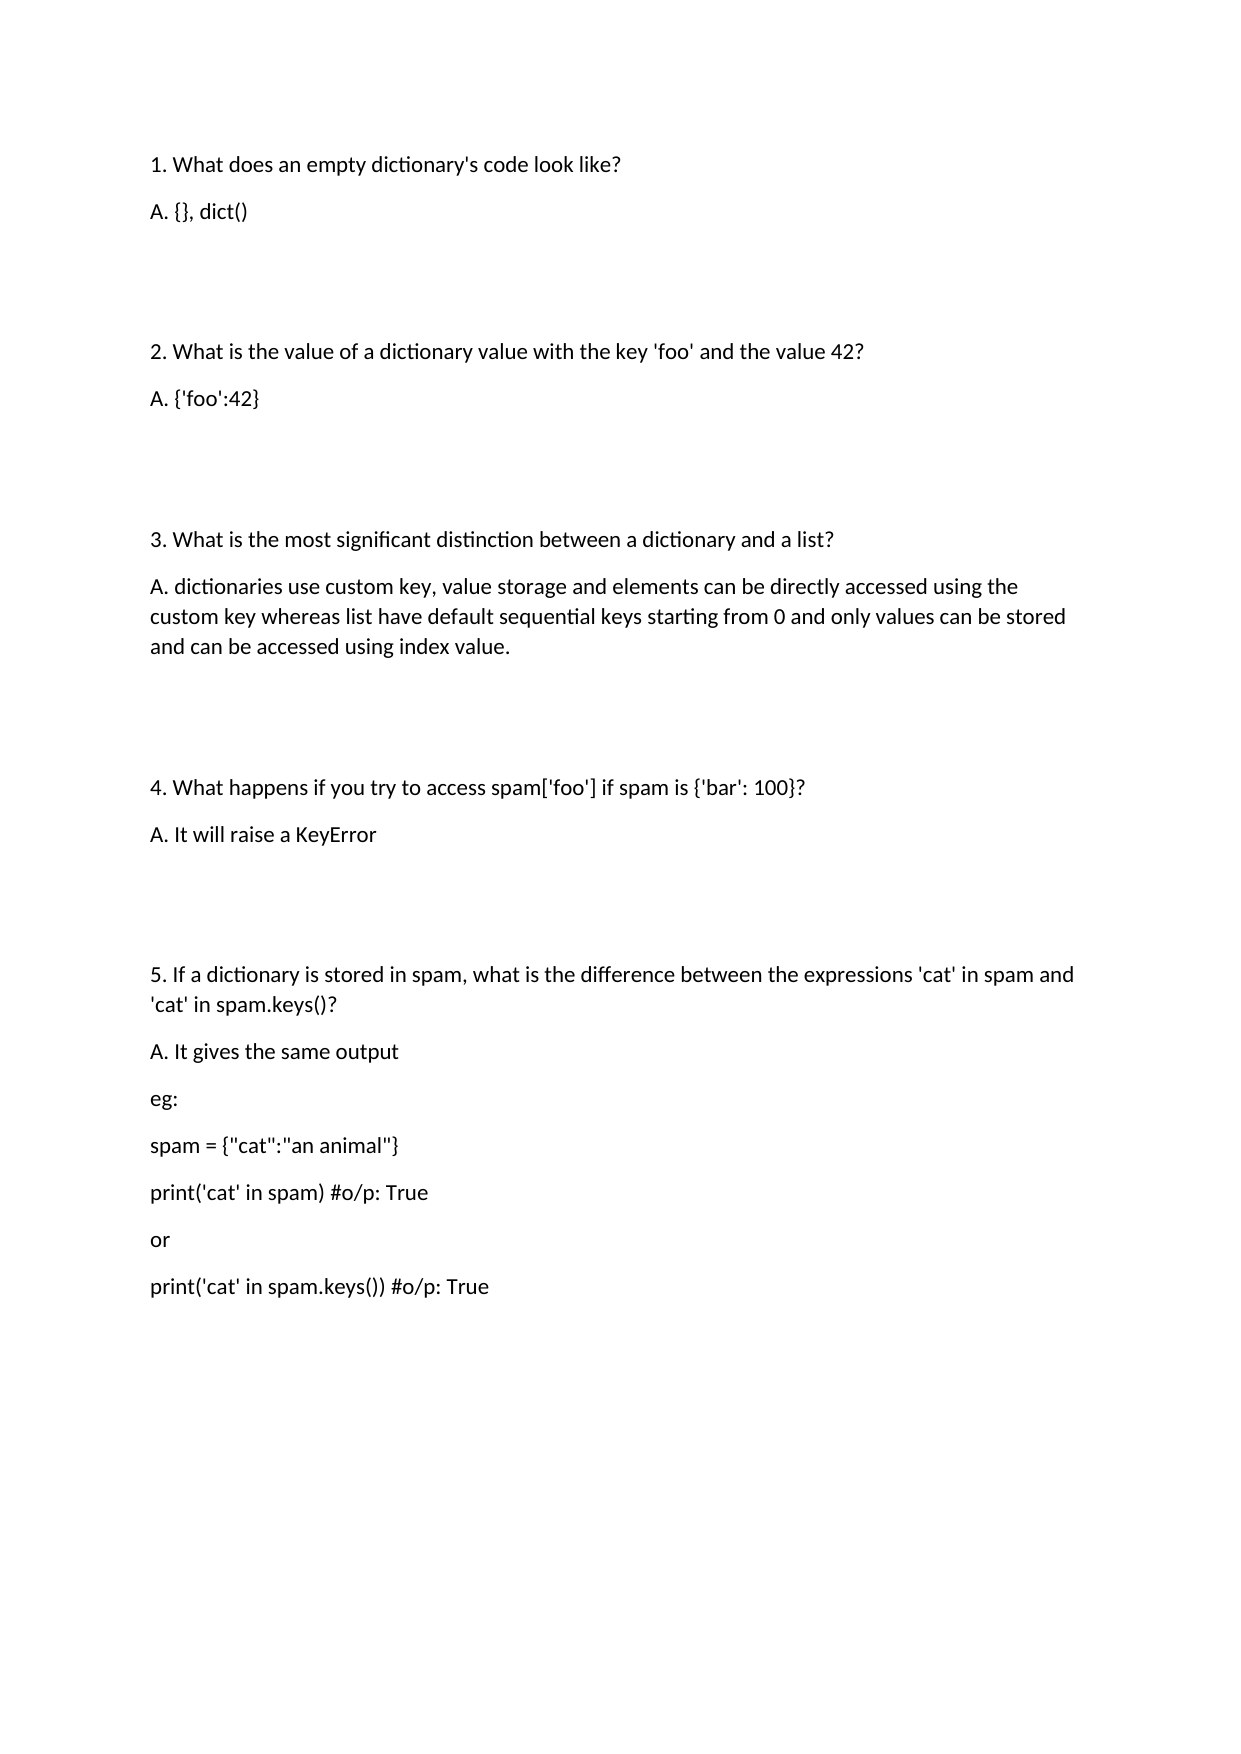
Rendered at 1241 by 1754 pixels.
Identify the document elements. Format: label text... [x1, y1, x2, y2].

text 4. What happens if you try to access spam['foo'] if spam is {'bar': 100}? [150, 773, 1090, 801]
text 3. What is the most significant distinction between a dictionary and a list? [150, 525, 1090, 553]
text A. {}, dict() [150, 197, 1090, 225]
text 5. If a dictionary is stored in spam, what is the difference between the expressions 'cat' in spam and 'cat' in spam.keys()? [150, 960, 1090, 1019]
text print('cat' in spam) #o/p: True [150, 1178, 1090, 1206]
text spam = {"cat":"an animal"} [150, 1131, 1090, 1159]
text A. dictionaries use custom key, value storage and elements can be directly accessed using the custom key whereas list have default sequential keys starting from 0 and only values can be stored and can be accessed using index value. [150, 572, 1090, 660]
text 1. What does an empty dictionary's code look like? [150, 150, 1090, 178]
text A. It gives the same output [150, 1037, 1090, 1066]
text 2. What is the value of a dictionary value with the key 'foo' and the value 42? [150, 337, 1090, 366]
text print('cat' in spam.keys()) #o/p: True [150, 1272, 1090, 1300]
text or [150, 1225, 1090, 1253]
text eg: [150, 1084, 1090, 1112]
text A. {'foo':42} [150, 384, 1090, 412]
text A. It will raise a KeyError [150, 820, 1090, 848]
